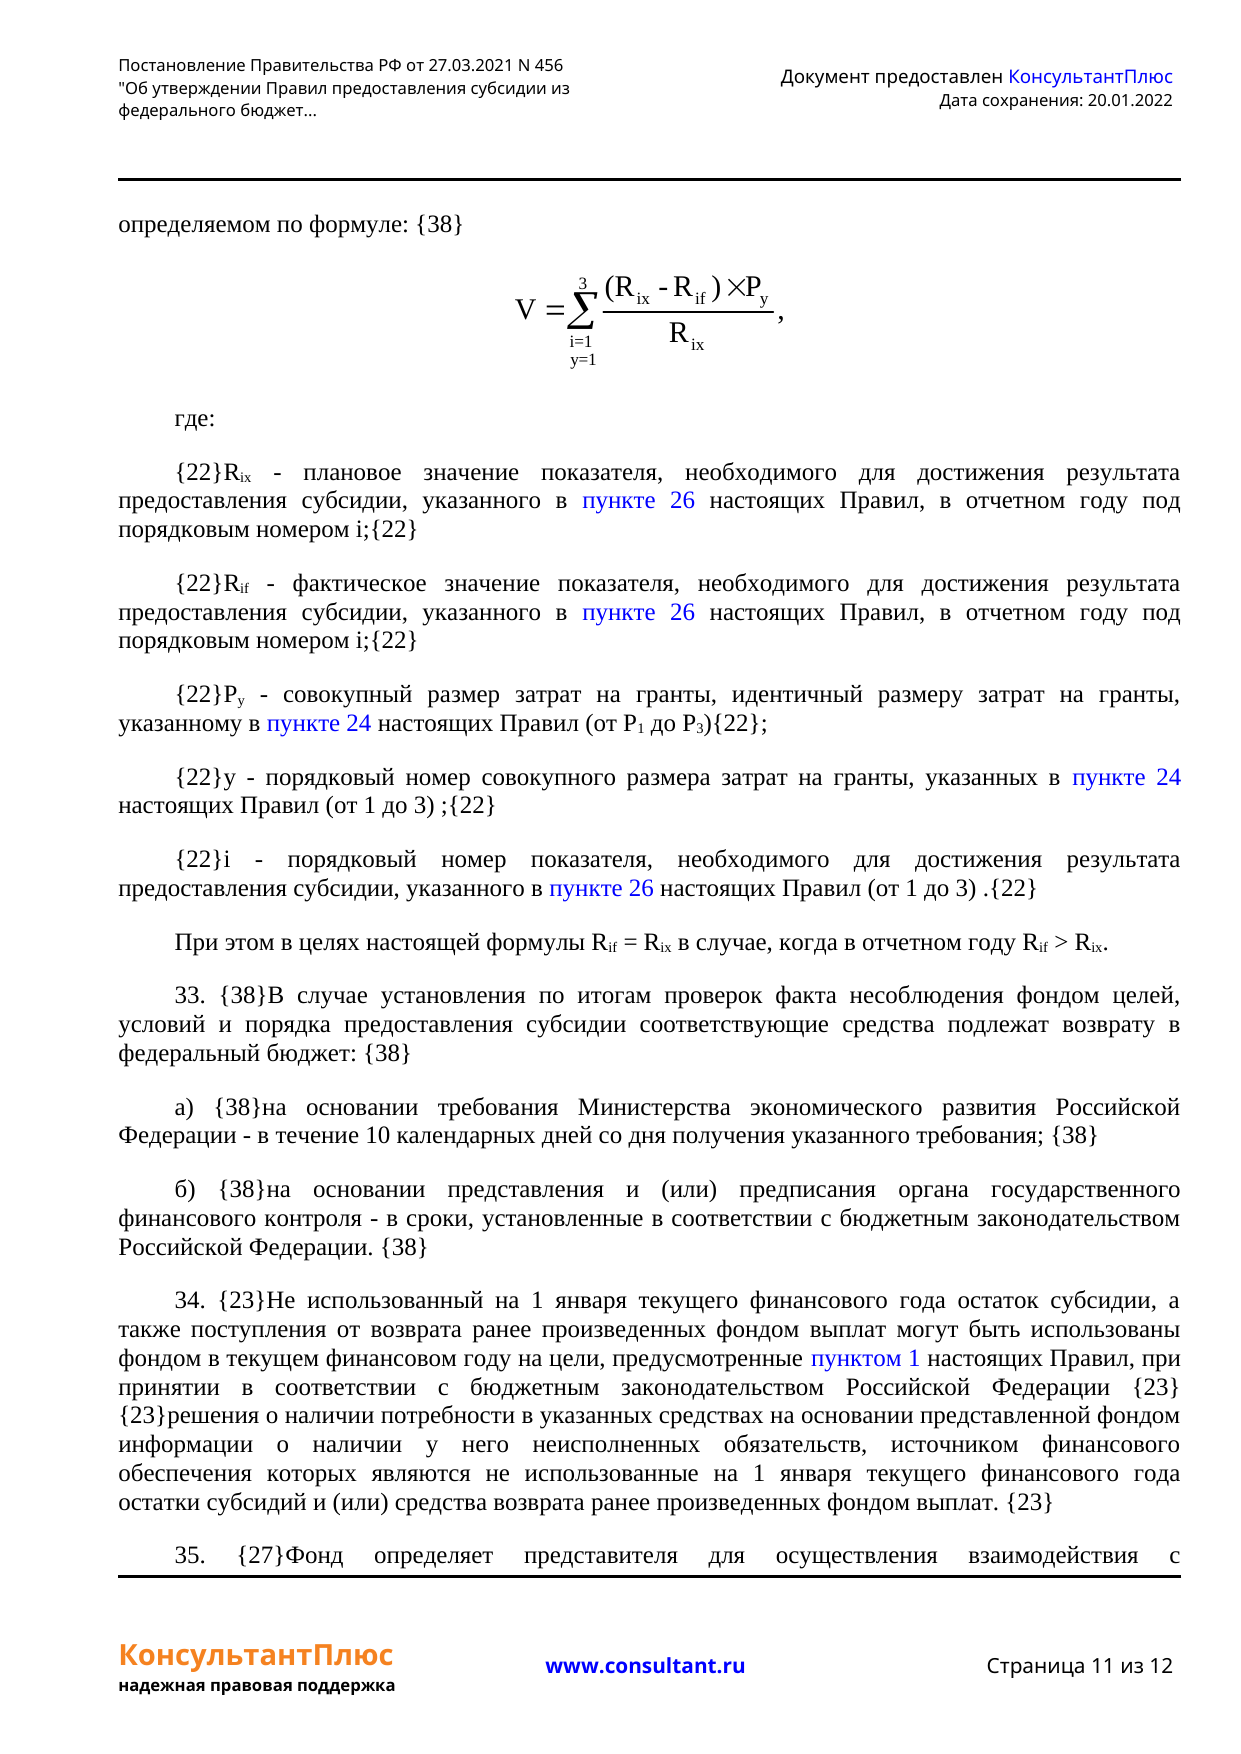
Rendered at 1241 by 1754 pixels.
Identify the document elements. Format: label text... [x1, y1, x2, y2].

text {22}Rif - фактическое значение показателя, необходимого для достижения результата предоставления субсидии, указанного в пункте 26 настоящих Правил, в отчетном году под порядковым номером i;{22} [118, 568, 1181, 654]
text При этом в целях настоящей формулы Rif = Rix в случае, когда в отчетном году Rif > Rix. [118, 927, 1181, 956]
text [118, 1541, 1181, 1569]
text {22}y - порядковый номер совокупного размера затрат на гранты, указанных в пункте 24 настоящих Правил (от 1 до 3) ;{22} [118, 762, 1181, 819]
text б) {38}на основании представления и (или) предписания органа государственного финансового контроля - в сроки, установленные в соответствии с бюджетным законодательством Российской Федерации. {38} [118, 1174, 1181, 1261]
text а) {38}на основании требования Министерства экономического развития Российской Федерации - в течение 10 календарных дней со дня получения указанного требования; {38} [118, 1092, 1181, 1149]
text {22}Py - совокупный размер затрат на гранты, идентичный размеру затрат на гранты, указанному в пункте 24 настоящих Правил (от P1 до P3){22}; [118, 679, 1181, 737]
text {22}Rix - плановое значение показателя, необходимого для достижения результата предоставления субсидии, указанного в пункте 26 настоящих Правил, в отчетном году под порядковым номером i;{22} [118, 457, 1181, 543]
text {22}i - порядковый номер показателя, необходимого для достижения результата предоставления субсидии, указанного в пункте 26 настоящих Правил (от 1 до 3) .{22} [118, 844, 1181, 902]
text 34. {23}Не использованный на 1 января текущего финансового года остаток субсидии, а также поступления от возврата ранее произведенных фондом выплат могут быть использованы фондом в текущем финансовом году на цели, предусмотренные пунктом 1 настоящих Правил, при принятии в соответствии с бюджетным законодательством Российской Федерации {23}{23}решения о наличии потребности в указанных средствах на основании представленной фондом информации о наличии у него неисполненных обязательств, источником финансового обеспечения которых являются не использованные на 1 января текущего финансового года остатки субсидий и (или) средства возврата ранее произведенных фондом выплат. {23} [118, 1286, 1181, 1516]
text 33. {38}В случае установления по итогам проверок факта несоблюдения фондом целей, условий и порядка предоставления субсидии соответствующие средства подлежат возврату в федеральный бюджет: {38} [118, 981, 1181, 1067]
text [118, 209, 1181, 238]
text где: [118, 403, 1181, 432]
